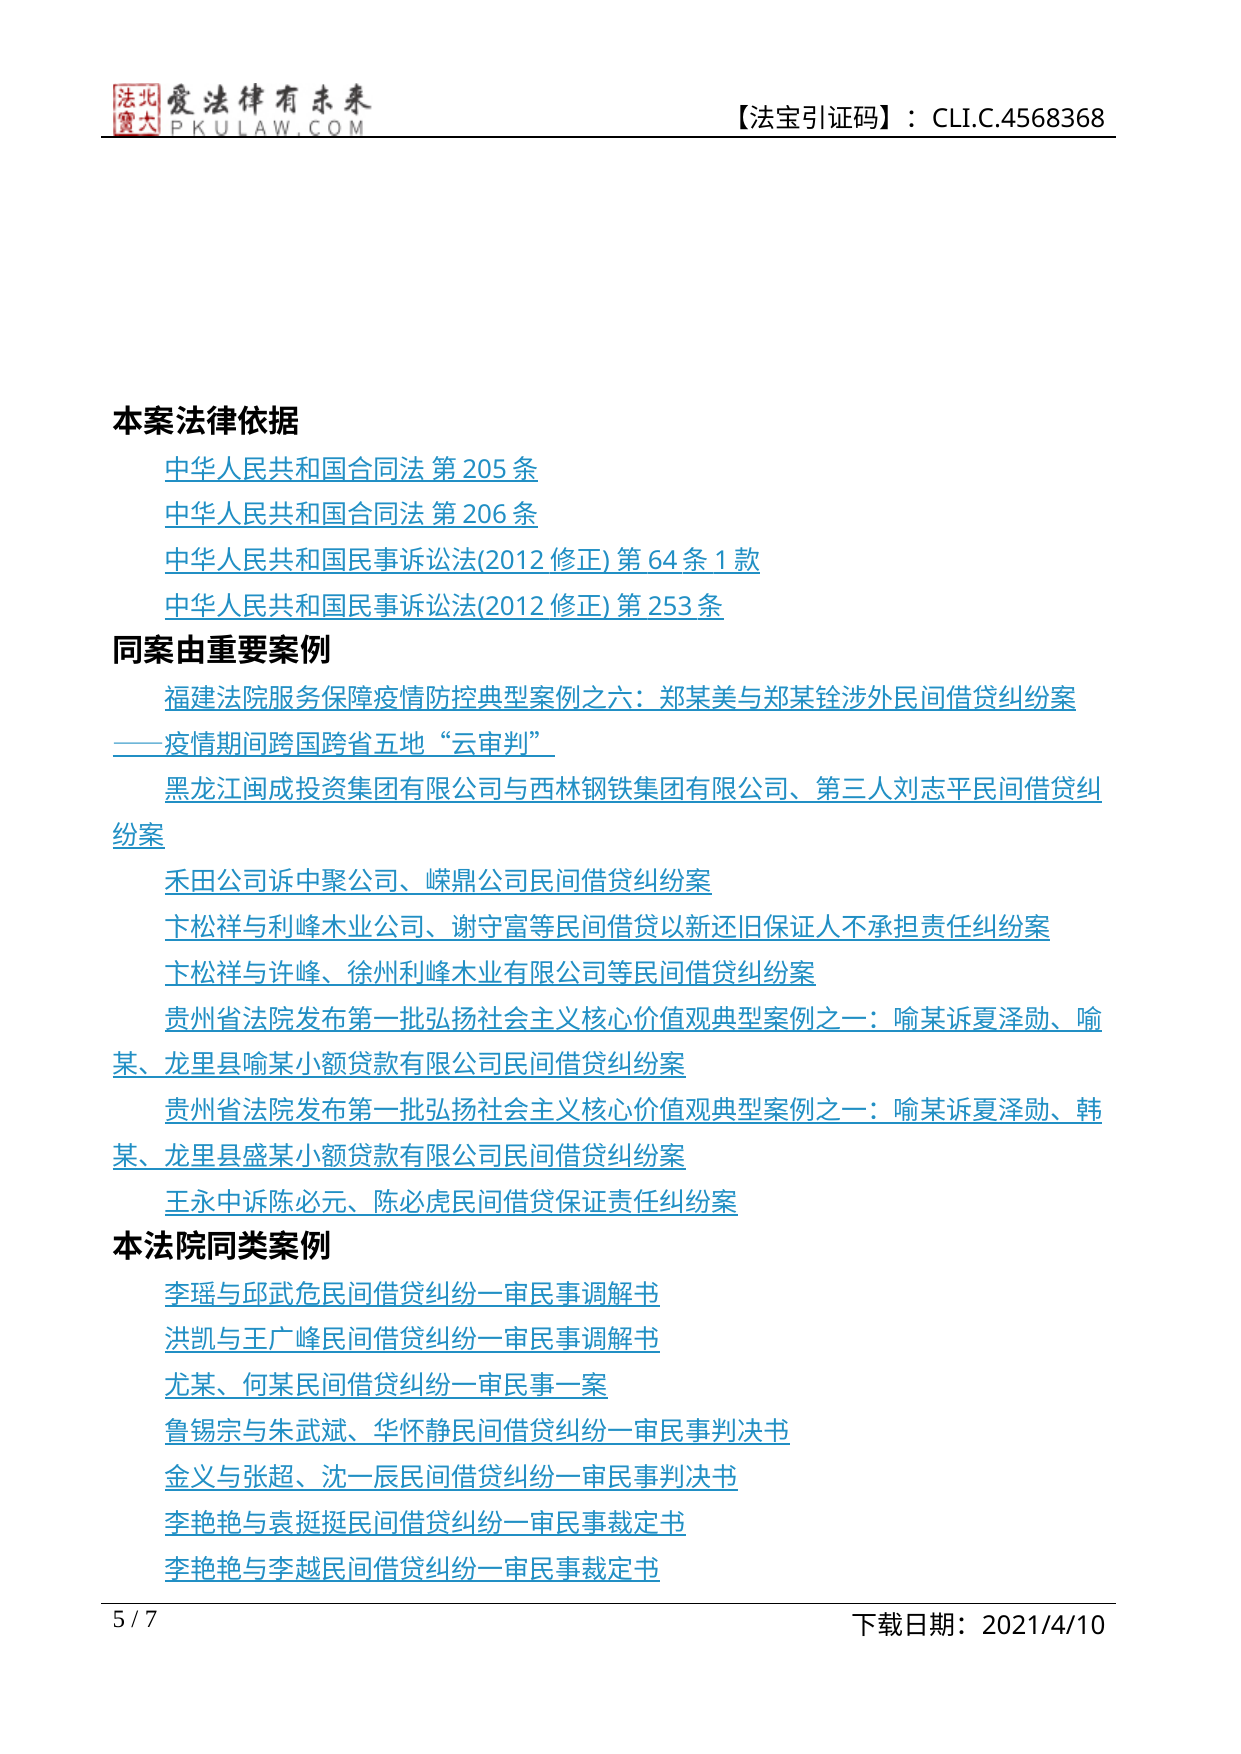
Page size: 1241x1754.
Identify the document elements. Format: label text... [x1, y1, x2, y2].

text 禾田公司诉中聚公司、嵘鼎公司民间借贷纠纷案 [112, 854, 1128, 900]
text 卞松祥与许峰、徐州利峰木业有限公司等民间借贷纠纷案 [112, 946, 1128, 991]
text 尤某、何某民间借贷纠纷一审民事一案 [112, 1358, 1128, 1404]
text 李艳艳与袁挺挺民间借贷纠纷一审民事裁定书 [112, 1496, 1128, 1541]
text 福建法院服务保障疫情防控典型案例之六：郑某美与郑某铨涉外民间借贷纠纷案——疫情期间跨国跨省五地“云审判” [112, 671, 1128, 762]
text 中华人民共和国合同法 第205条 [112, 441, 1128, 487]
text 贵州省法院发布第一批弘扬社会主义核心价值观典型案例之一：喻某诉夏泽勋、韩某、龙里县盛某小额贷款有限公司民间借贷纠纷案 [112, 1083, 1128, 1175]
text 黑龙江闽成投资集团有限公司与西林钢铁集团有限公司、第三人刘志平民间借贷纠纷案 [112, 762, 1128, 854]
text 本案法律依据 [112, 396, 1128, 441]
text 中华人民共和国合同法 第206条 [112, 487, 1128, 533]
text 中华人民共和国民事诉讼法(2012修正) 第253条 [112, 579, 1128, 625]
text 洪凯与王广峰民间借贷纠纷一审民事调解书 [112, 1312, 1128, 1358]
text 同案由重要案例 [112, 625, 1128, 671]
text 李瑶与邱武危民间借贷纠纷一审民事调解书 [112, 1266, 1128, 1312]
text 金义与张超、沈一辰民间借贷纠纷一审民事判决书 [112, 1450, 1128, 1496]
text 本法院同类案例 [112, 1221, 1128, 1266]
text 卞松祥与利峰木业公司、谢守富等民间借贷以新还旧保证人不承担责任纠纷案 [112, 900, 1128, 946]
text 鲁锡宗与朱武斌、华怀静民间借贷纠纷一审民事判决书 [112, 1404, 1128, 1450]
text 贵州省法院发布第一批弘扬社会主义核心价值观典型案例之一：喻某诉夏泽勋、喻某、龙里县喻某小额贷款有限公司民间借贷纠纷案 [112, 991, 1128, 1083]
picture [112, 83, 373, 136]
text 李艳艳与李越民间借贷纠纷一审民事裁定书 [112, 1541, 1128, 1587]
text 中华人民共和国民事诉讼法(2012修正) 第64条1款 [112, 533, 1128, 579]
text 王永中诉陈必元、陈必虎民间借贷保证责任纠纷案 [112, 1175, 1128, 1221]
